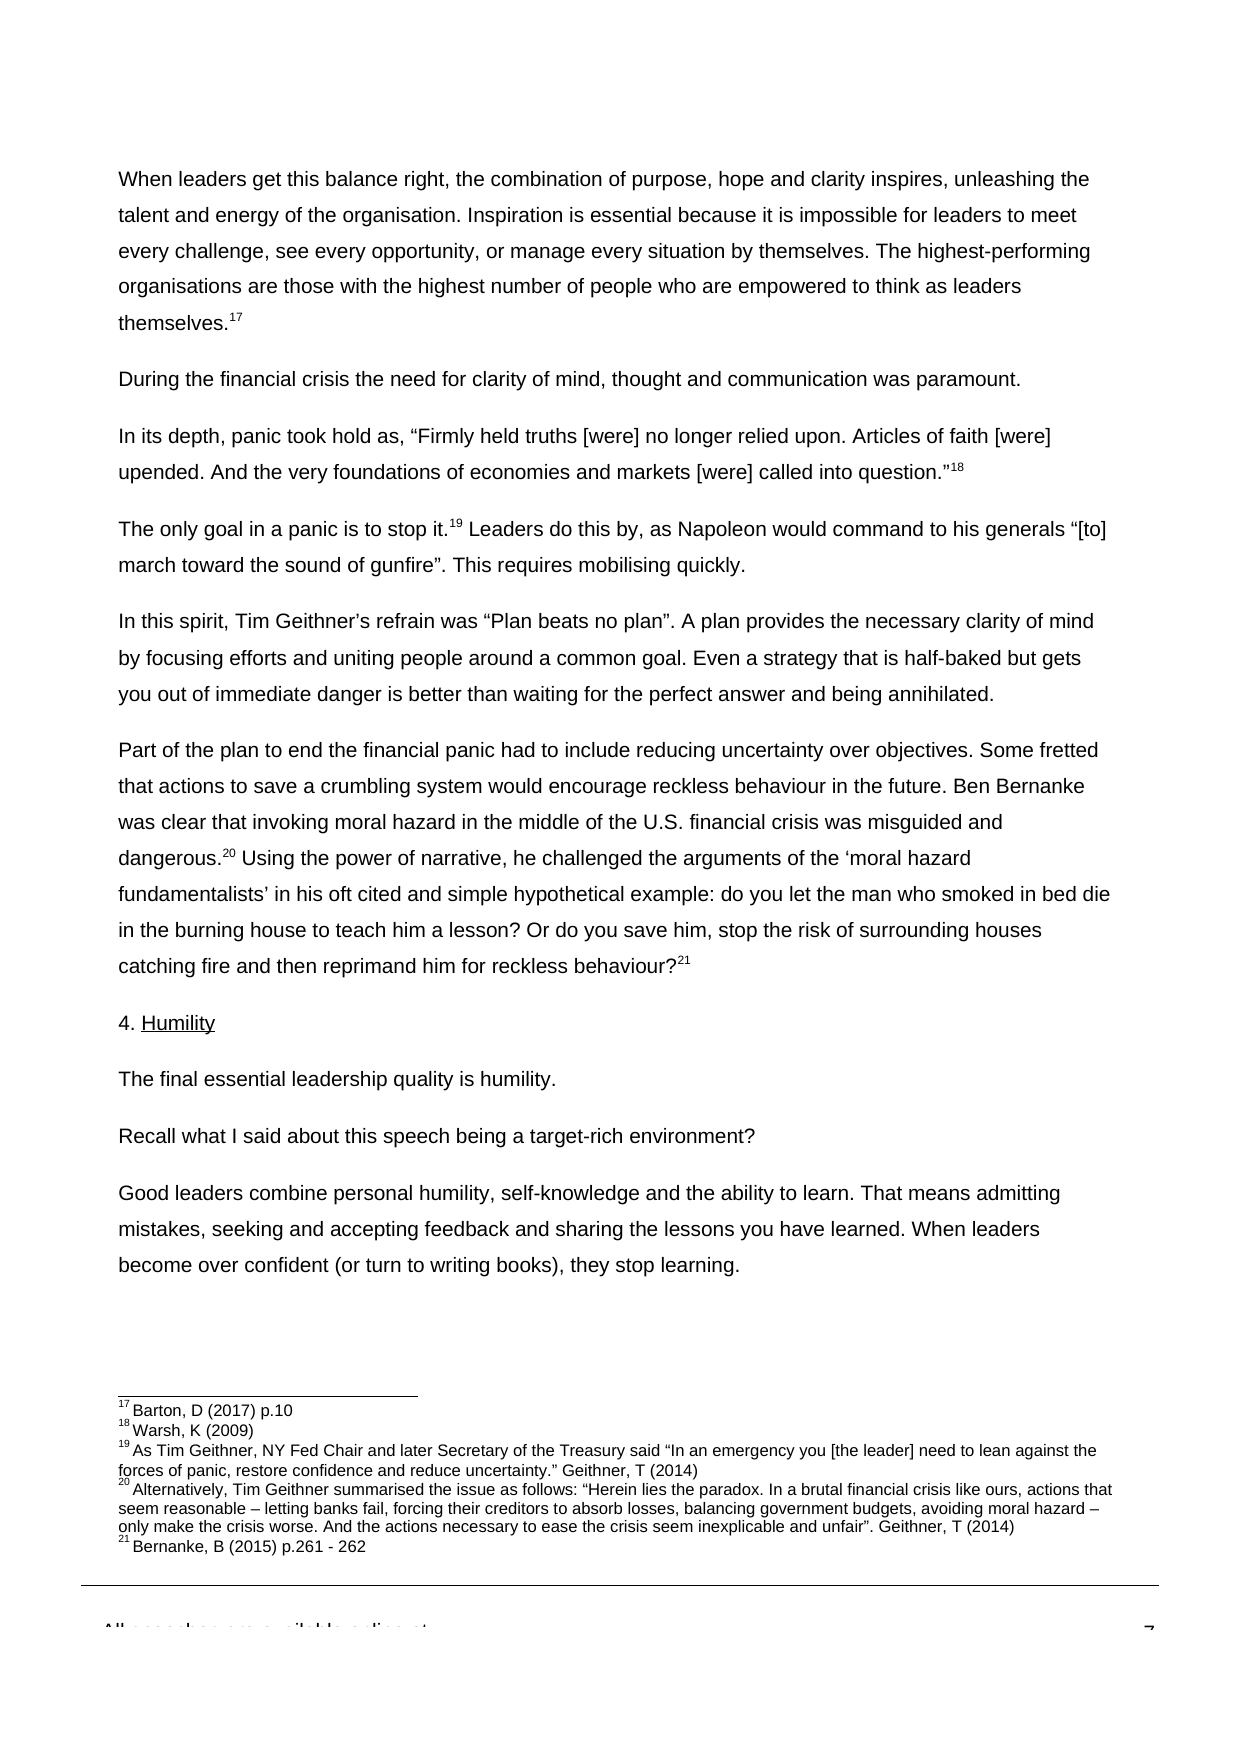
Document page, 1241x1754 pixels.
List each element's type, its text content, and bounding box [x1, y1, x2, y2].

list Humility [118, 1010, 1132, 1034]
text Part of the plan to end the financial panic had to include reducing uncertainty over objectives. Some fretted that actions to save a crumbling system would encourage reckless behaviour in the future. Ben Bernanke was clear that invoking moral hazard in the middle of the U.S. financial crisis was misguided and dangerous.20 Using the power of narrative, he challenged the arguments of the ‘moral hazard [118, 738, 1108, 869]
text When leaders get this balance right, the combination of purpose, hope and clarity inspires, unleashing the talent and energy of the organisation. Inspiration is essential because it is impossible for leaders to meet every challenge, see every opportunity, or manage every situation by themselves. The highest-performing organisations are those with the highest number of people who are empowered to think as leaders themselves.17 [118, 167, 1108, 334]
text 17 Barton, D (2017) p.10 [118, 1395, 1132, 1421]
text In this spirit, Tim Geithner’s refrain was “Plan beats no plan”. A plan provides the necessary clarity of mind by focusing efforts and uniting people around a common goal. Even a strategy that is half-baked but gets you out of immediate danger is better than waiting for the perfect answer and being annihilated. [118, 609, 1108, 705]
text 21 Bernanke, B (2015) p.261 - 262 [118, 1536, 1132, 1556]
text fundamentalists’ in his oft cited and simple hypothetical example: do you let the man who smoked in bed die in the burning house to teach him a lesson? Or do you save him, stop the risk of surrounding houses catching fire and then reprimand him for reckless behaviour?21 [118, 882, 1113, 977]
text During the financial crisis the need for clarity of mind, thought and communication was paramount. [118, 367, 1132, 391]
text The only goal in a panic is to stop it.19 Leaders do this by, as Napoleon would command to his generals “[to] march toward the sound of gunfire”. This requires mobilising quickly. [118, 516, 1132, 576]
text 20 Alternatively, Tim Geithner summarised the issue as follows: “Herein lies the paradox. In a brutal financial crisis like ours, actions that seem reasonable – letting banks fail, forcing their creditors to absorb losses, balancing government budgets, avoiding moral hazard – [118, 1480, 1114, 1518]
text The final essential leadership quality is humility. [118, 1067, 1132, 1091]
text Recall what I said about this speech being a target-rich environment? [118, 1124, 1132, 1148]
text In its depth, panic took hold as, “Firmly held truths [were] no longer relied upon. Articles of faith [were] upended. And the very foundations of economies and markets [were] called into question.”18 [118, 424, 1132, 484]
text 19 As Tim Geithner, NY Fed Chair and later Secretary of the Treasury said “In an emergency you [the leader] need to lean against the forces of panic, restore confidence and reduce uncertainty.” Geithner, T (2014) [118, 1442, 1132, 1480]
text 18 Warsh, K (2009) [118, 1421, 1132, 1440]
text Good leaders combine personal humility, self-knowledge and the ability to learn. That means admitting mistakes, seeking and accepting feedback and sharing the lessons you have learned. When leaders become over confident (or turn to writing books), they stop learning. [118, 1181, 1108, 1277]
text only make the crisis worse. And the actions necessary to ease the crisis seem inexplicable and unfair”. Geithner, T (2014) [118, 1518, 1132, 1536]
